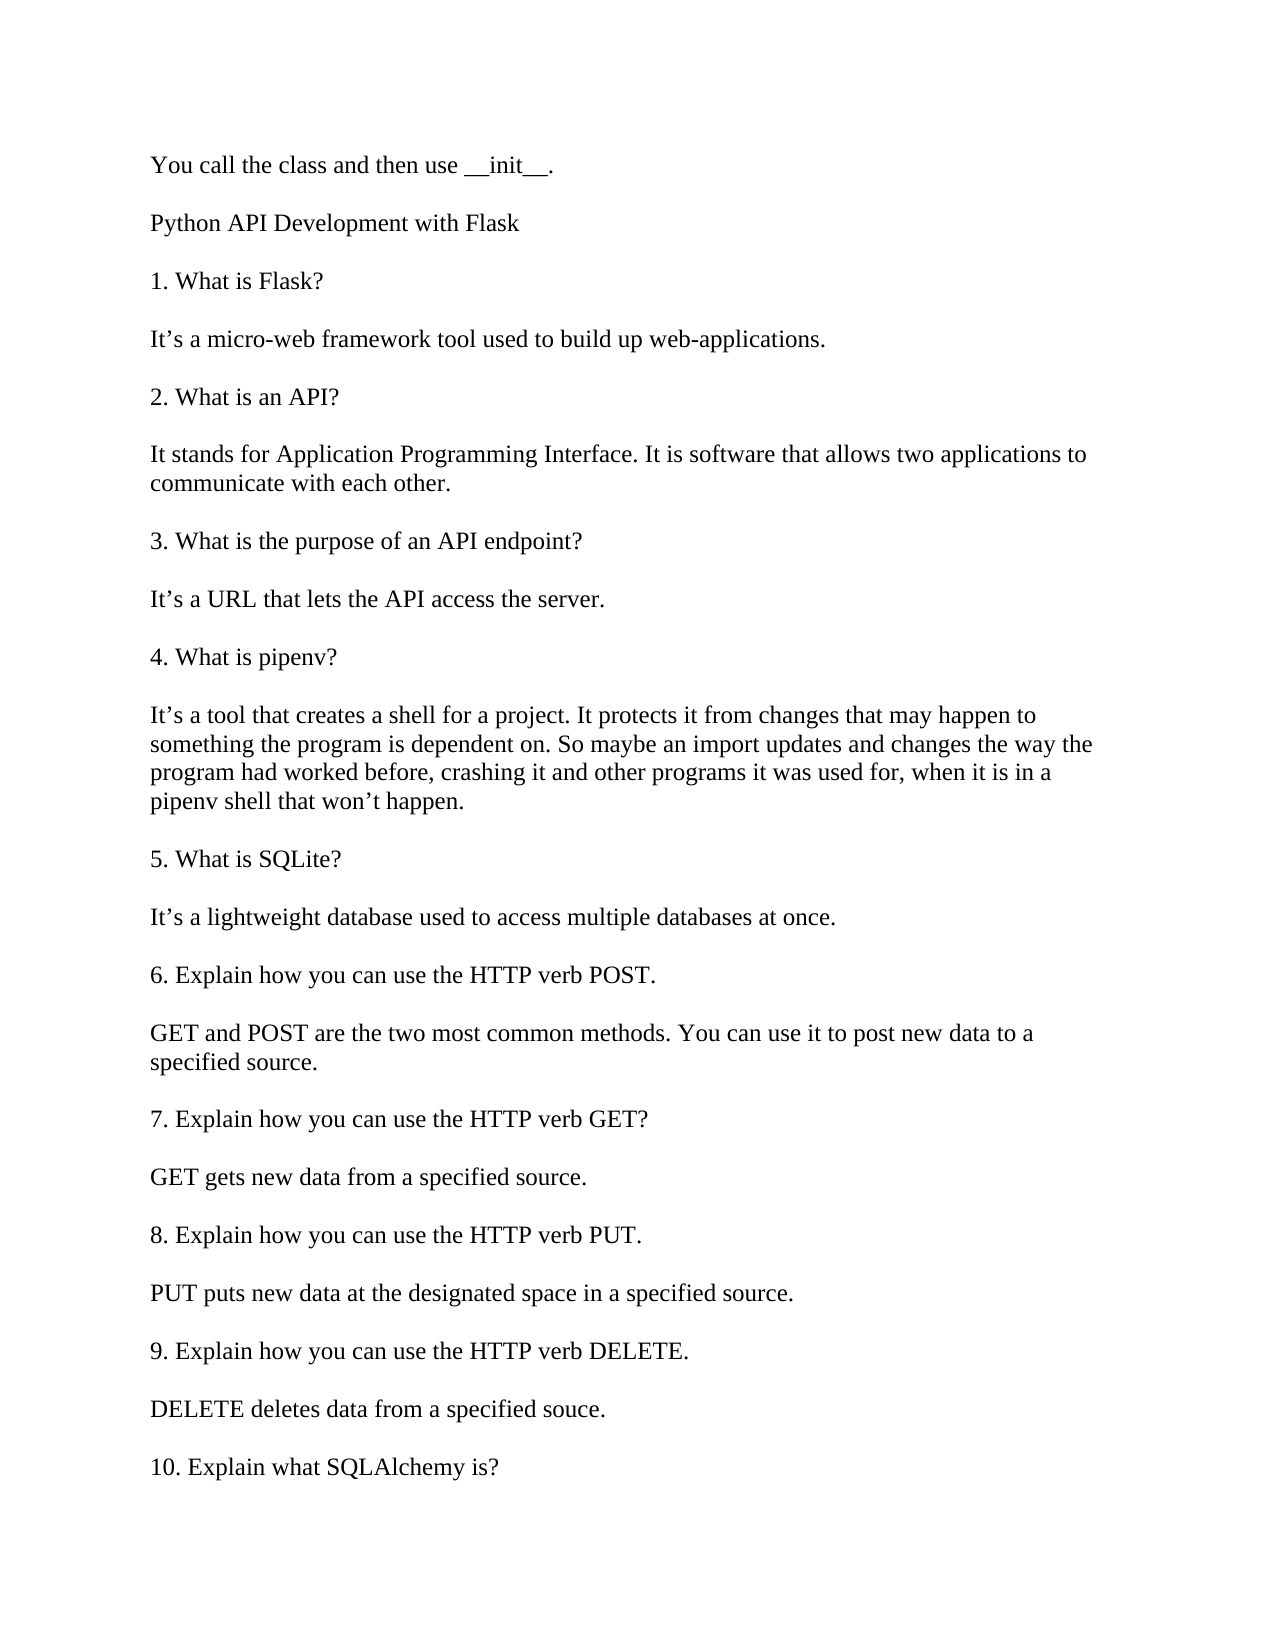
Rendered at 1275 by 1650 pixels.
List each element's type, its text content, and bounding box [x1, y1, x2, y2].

text PUT puts new data at the designated space in a specified source. [150, 1278, 1125, 1307]
text 7. Explain how you can use the HTTP verb GET? [150, 1104, 1125, 1133]
text 2. What is an API? [150, 382, 1125, 410]
text It stands for Application Programming Interface. It is software that allows two applications to communicate with each other. [150, 439, 1125, 497]
text DELETE deletes data from a specified souce. [150, 1394, 1125, 1423]
text 10. Explain what SQLAlchemy is? [150, 1452, 1125, 1481]
text It’s a tool that creates a shell for a project. It protects it from changes that may happen to something the program is dependent on. So maybe an import updates and changes the way the program had worked before, crashing it and other programs it was used for, when it is in a pipenv shell that won’t happen. [150, 700, 1125, 815]
text 6. Explain how you can use the HTTP verb POST. [150, 960, 1125, 989]
text Python API Development with Flask [150, 208, 1125, 237]
text 1. What is Flask? [150, 266, 1125, 294]
text 3. What is the purpose of an API endpoint? [150, 526, 1125, 555]
text It’s a URL that lets the API access the server. [150, 584, 1125, 613]
text You call the class and then use __init__. [150, 150, 1125, 179]
text 5. What is SQLite? [150, 844, 1125, 873]
text 9. Explain how you can use the HTTP verb DELETE. [150, 1336, 1125, 1365]
text It’s a micro-web framework tool used to build up web-applications. [150, 324, 1125, 352]
text It’s a lightweight database used to access multiple databases at once. [150, 902, 1125, 931]
text 4. What is pipenv? [150, 642, 1125, 671]
text GET and POST are the two most common methods. You can use it to post new data to a specified source. [150, 1018, 1125, 1075]
text 8. Explain how you can use the HTTP verb PUT. [150, 1220, 1125, 1249]
text GET gets new data from a specified source. [150, 1162, 1125, 1191]
